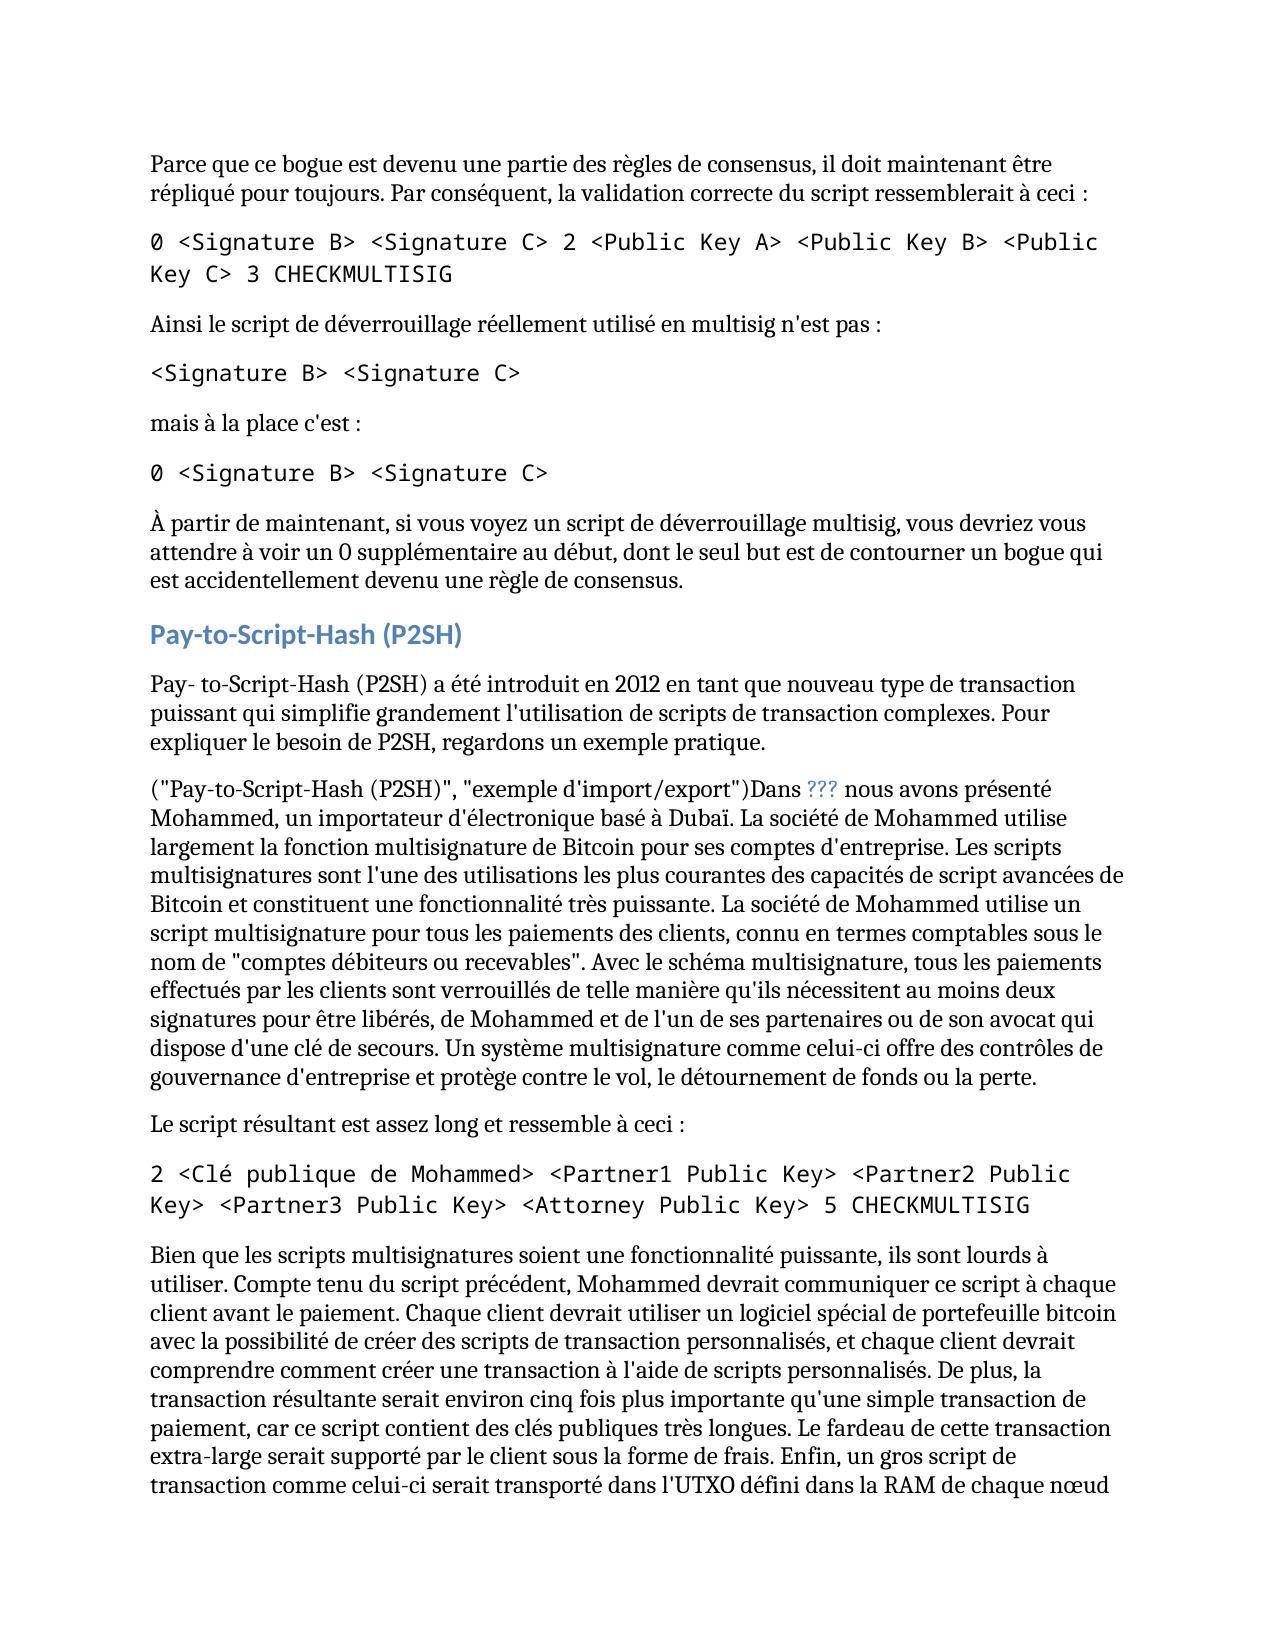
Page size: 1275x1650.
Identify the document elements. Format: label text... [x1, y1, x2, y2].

text <Signature B> <Signature C> [150, 357, 1125, 388]
text Ainsi le script de déverrouillage réellement utilisé en multisig n'est pas : [150, 309, 1125, 338]
text mais à la place c'est : [150, 409, 1125, 438]
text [150, 1241, 1125, 1500]
text 2 <Clé publique de Mohammed> <Partner1 Public Key> <Partner2 Public Key> <Partner3 Public Key> <Attorney Public Key> 5 CHECKMULTISIG [150, 1158, 1125, 1220]
text Le script résultant est assez long et ressemble à ceci : [150, 1110, 1125, 1139]
text Parce que ce bogue est devenu une partie des règles de consensus, il doit maintenant être répliqué pour toujours. Par conséquent, la validation correcte du script ressemblerait à ceci : [150, 150, 1125, 207]
text ("Pay-to-Script-Hash (P2SH)", "exemple d'import/export")Dans ??? nous avons présenté Mohammed, un importateur d'électronique basé à Dubaï. La société de Mohammed utilise largement la fonction multisignature de Bitcoin pour ses comptes d'entreprise. Les scripts multisignatures sont l'une des utilisations les plus courantes des capacités de script avancées de Bitcoin et constituent une fonctionnalité très puissante. La société de Mohammed utilise un script multisignature pour tous les paiements des clients, connu en termes comptables sous le nom de "comptes débiteurs ou recevables". Avec le schéma multisignature, tous les paiements effectués par les clients sont verrouillés de telle manière qu'ils nécessitent au moins deux signatures pour être libérés, de Mohammed et de l'un de ses partenaires ou de son avocat qui dispose d'une clé de secours. Un système multisignature comme celui-ci offre des contrôles de gouvernance d'entreprise et protège contre le vol, le détournement de fonds ou la perte. [150, 775, 1125, 1091]
subtitle Pay-to-Script-Hash (P2SH) [150, 616, 1125, 651]
text Pay- to-Script-Hash (P2SH) a été introduit en 2012 en tant que nouveau type de transaction puissant qui simplifie grandement l'utilisation de scripts de transaction complexes. Pour expliquer le besoin de P2SH, regardons un exemple pratique. [150, 670, 1125, 756]
text À partir de maintenant, si vous voyez un script de déverrouillage multisig, vous devriez vous attendre à voir un 0 supplémentaire au début, dont le seul but est de contourner un bogue qui est accidentellement devenu une règle de consensus. [150, 509, 1125, 595]
text 0 <Signature B> <Signature C> 2 <Public Key A> <Public Key B> <Public Key C> 3 CHECKMULTISIG [150, 226, 1125, 289]
text 0 <Signature B> <Signature C> [150, 457, 1125, 488]
